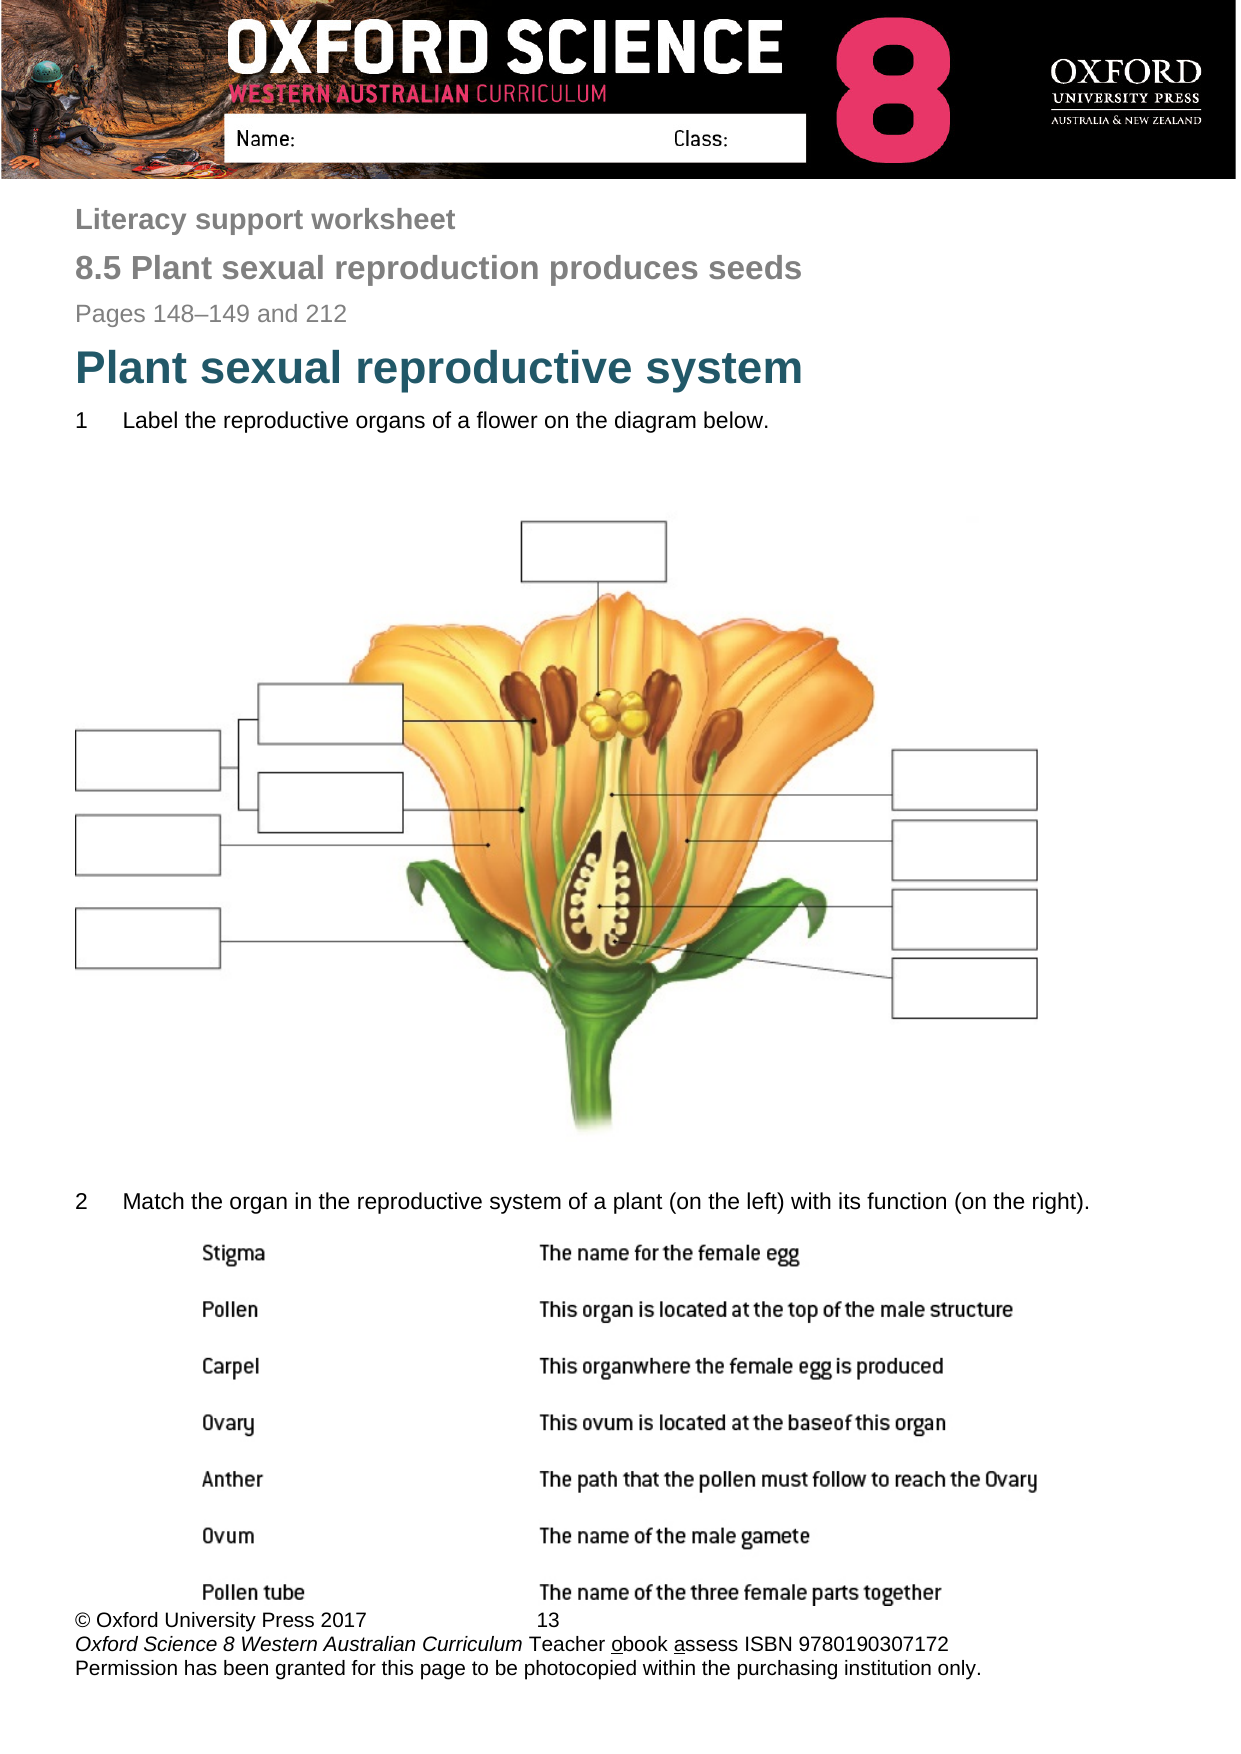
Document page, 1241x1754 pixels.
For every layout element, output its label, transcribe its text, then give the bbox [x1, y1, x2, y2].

text 8.5 Plant sexual reproduction produces seeds [75, 248, 1165, 287]
picture [75, 433, 1038, 1142]
list 1 Label the reproductive organs of a flower on the diagram below. [75, 407, 1165, 434]
text Literacy support worksheet [75, 178, 1165, 236]
picture [0, 0, 1236, 178]
text Plant sexual reproductive system [75, 341, 1165, 393]
text Pages 148–149 and 212 [75, 299, 1165, 328]
list 2 Match the organ in the reproductive system of a plant (on the left) with its function (on the right). [75, 1188, 1165, 1214]
picture [202, 1240, 1039, 1606]
